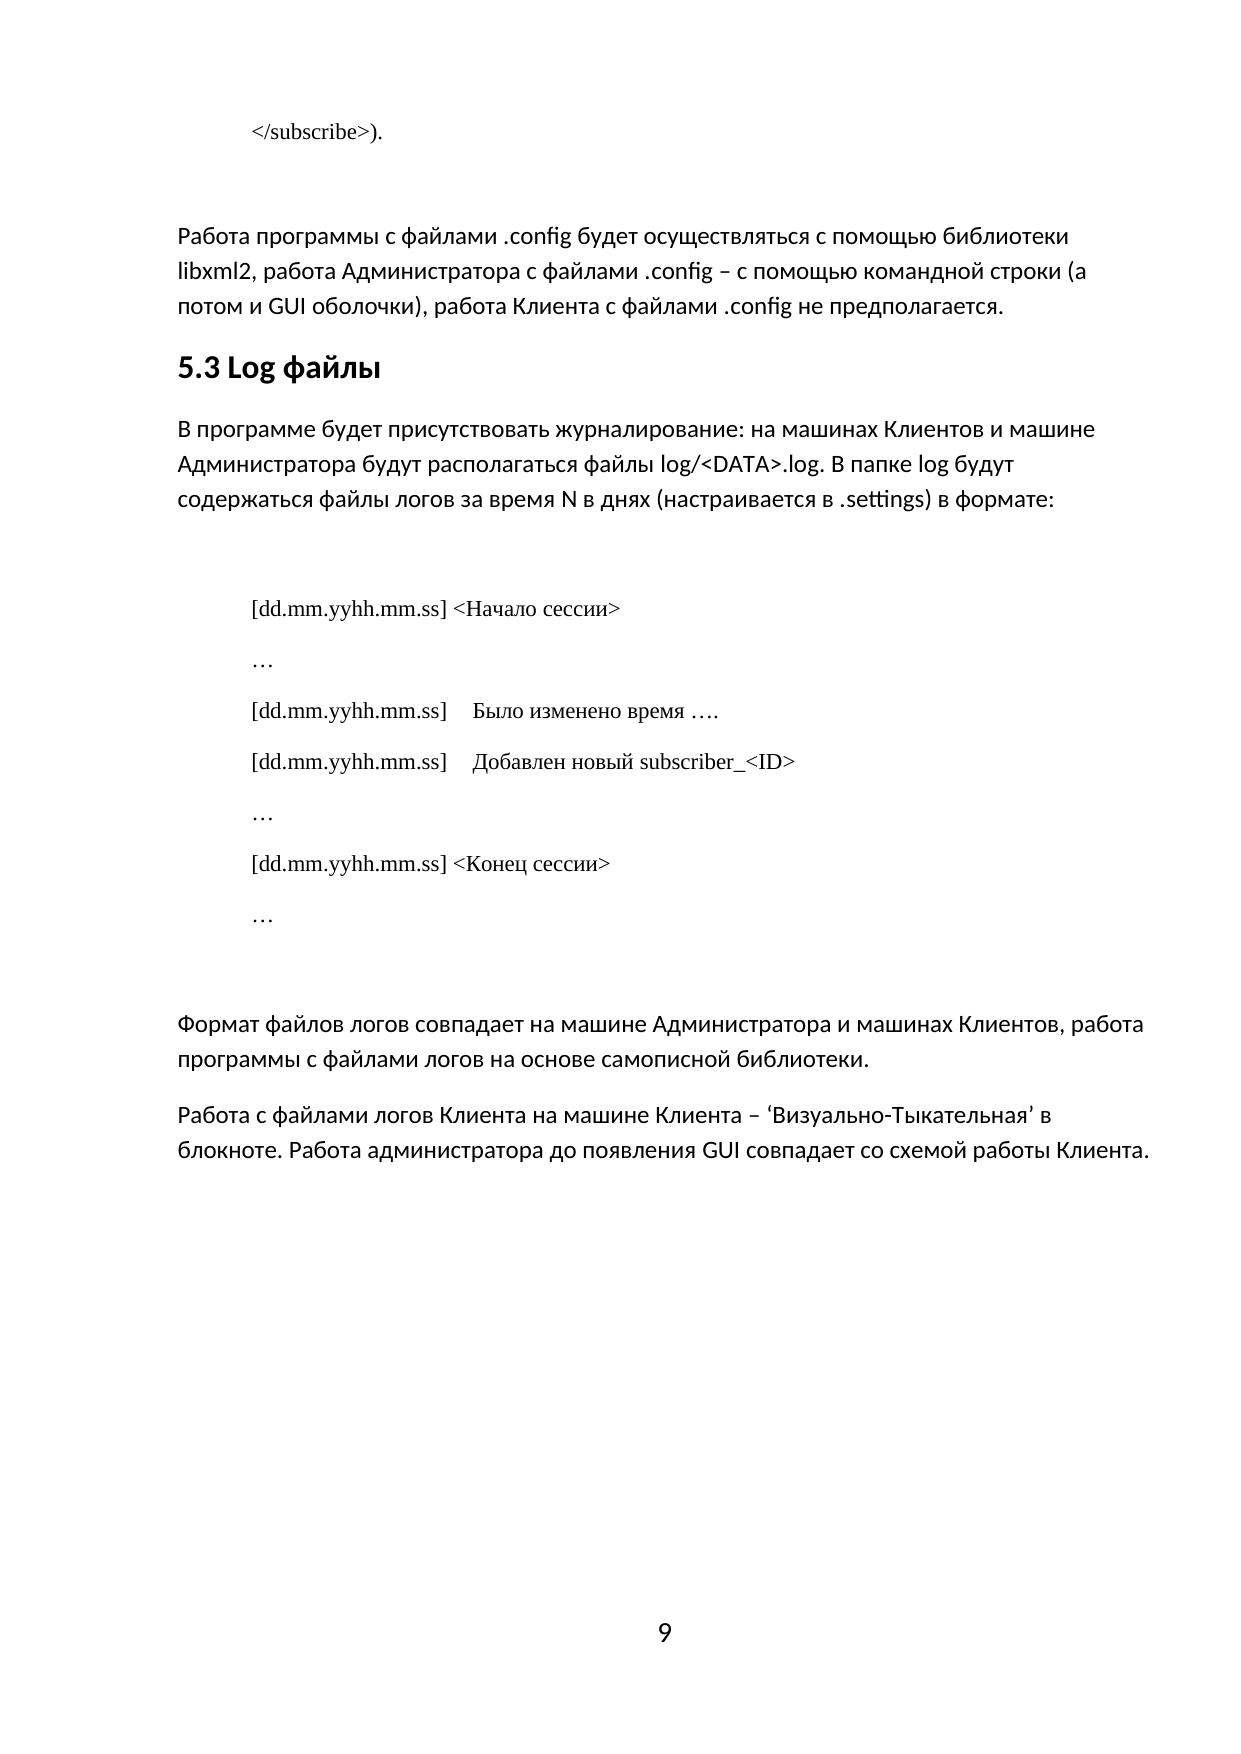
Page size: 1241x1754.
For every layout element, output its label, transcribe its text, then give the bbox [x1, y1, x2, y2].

text [dd.mm.yyhh.mm.ss] Было изменено время …. [177, 697, 1152, 724]
text 5.3 Log файлы [177, 346, 1152, 387]
text Работа с файлами логов Клиента на машине Клиента – ‘Визуально-Тыкательная’ в блокноте. Работа администратора до появления GUI совпадает со схемой работы Клиента. [177, 1099, 1152, 1165]
text [dd.mm.yyhh.mm.ss] Добавлен новый subscriber_<ID> [177, 748, 1152, 775]
text [dd.mm.yyhh.mm.ss] <Начало сессии> [177, 595, 1152, 622]
text [dd.mm.yyhh.mm.ss] <Конец сессии> [177, 851, 1152, 877]
text В программе будет присутствовать журналирование: на машинах Клиентов и машине Администратора будут располагаться файлы log/<DATA>.log. В папке log будут содержаться файлы логов за время N в днях (настраивается в .settings) в формате: [177, 414, 1152, 514]
text … [177, 902, 1152, 928]
text … [177, 646, 1152, 673]
text Работа программы с файлами .config будет осуществляться с помощью библиотеки libxml2, работа Администратора с файлами .config – с помощью командной строки (а потом и GUI оболочки), работа Клиента с файлами .config не предполагается. [177, 220, 1152, 321]
text Формат файлов логов совпадает на машине Администратора и машинах Клиентов, работа программы с файлами логов на основе самописной библиотеки. [177, 1008, 1152, 1074]
text </subscribe>). [177, 118, 1152, 144]
text … [177, 799, 1152, 826]
